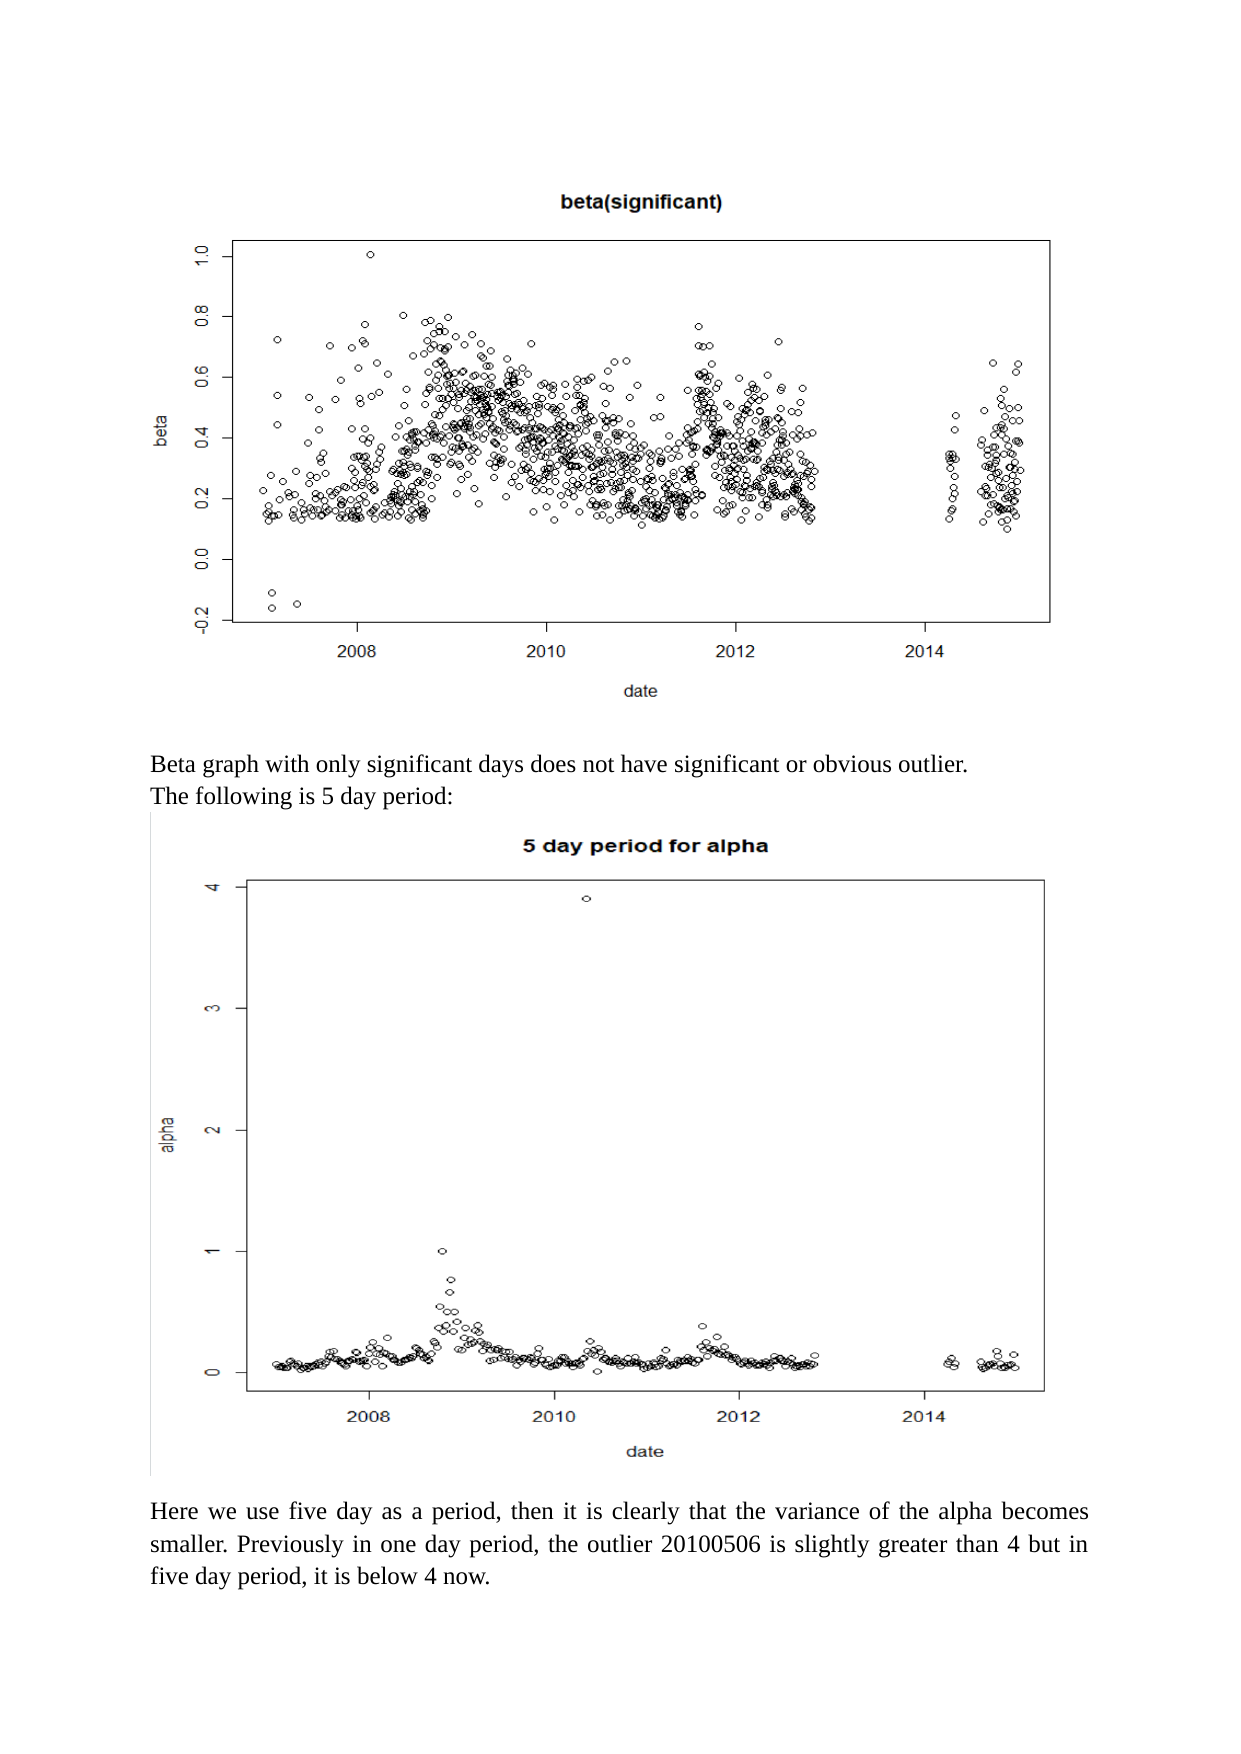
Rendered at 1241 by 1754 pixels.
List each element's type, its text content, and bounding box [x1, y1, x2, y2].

text The following is 5 day period: [150, 779, 1090, 812]
text Here we use five day as a period, then it is clearly that the variance of the alpha becomes smaller. Previously in one day period, the outlier 20100506 is slightly greater than 4 but in five day period, it is below 4 now. [150, 1494, 1090, 1592]
picture [150, 162, 1091, 719]
text Beta graph with only significant days does not have significant or obvious outlier. [150, 747, 1090, 779]
picture [150, 812, 1091, 1476]
